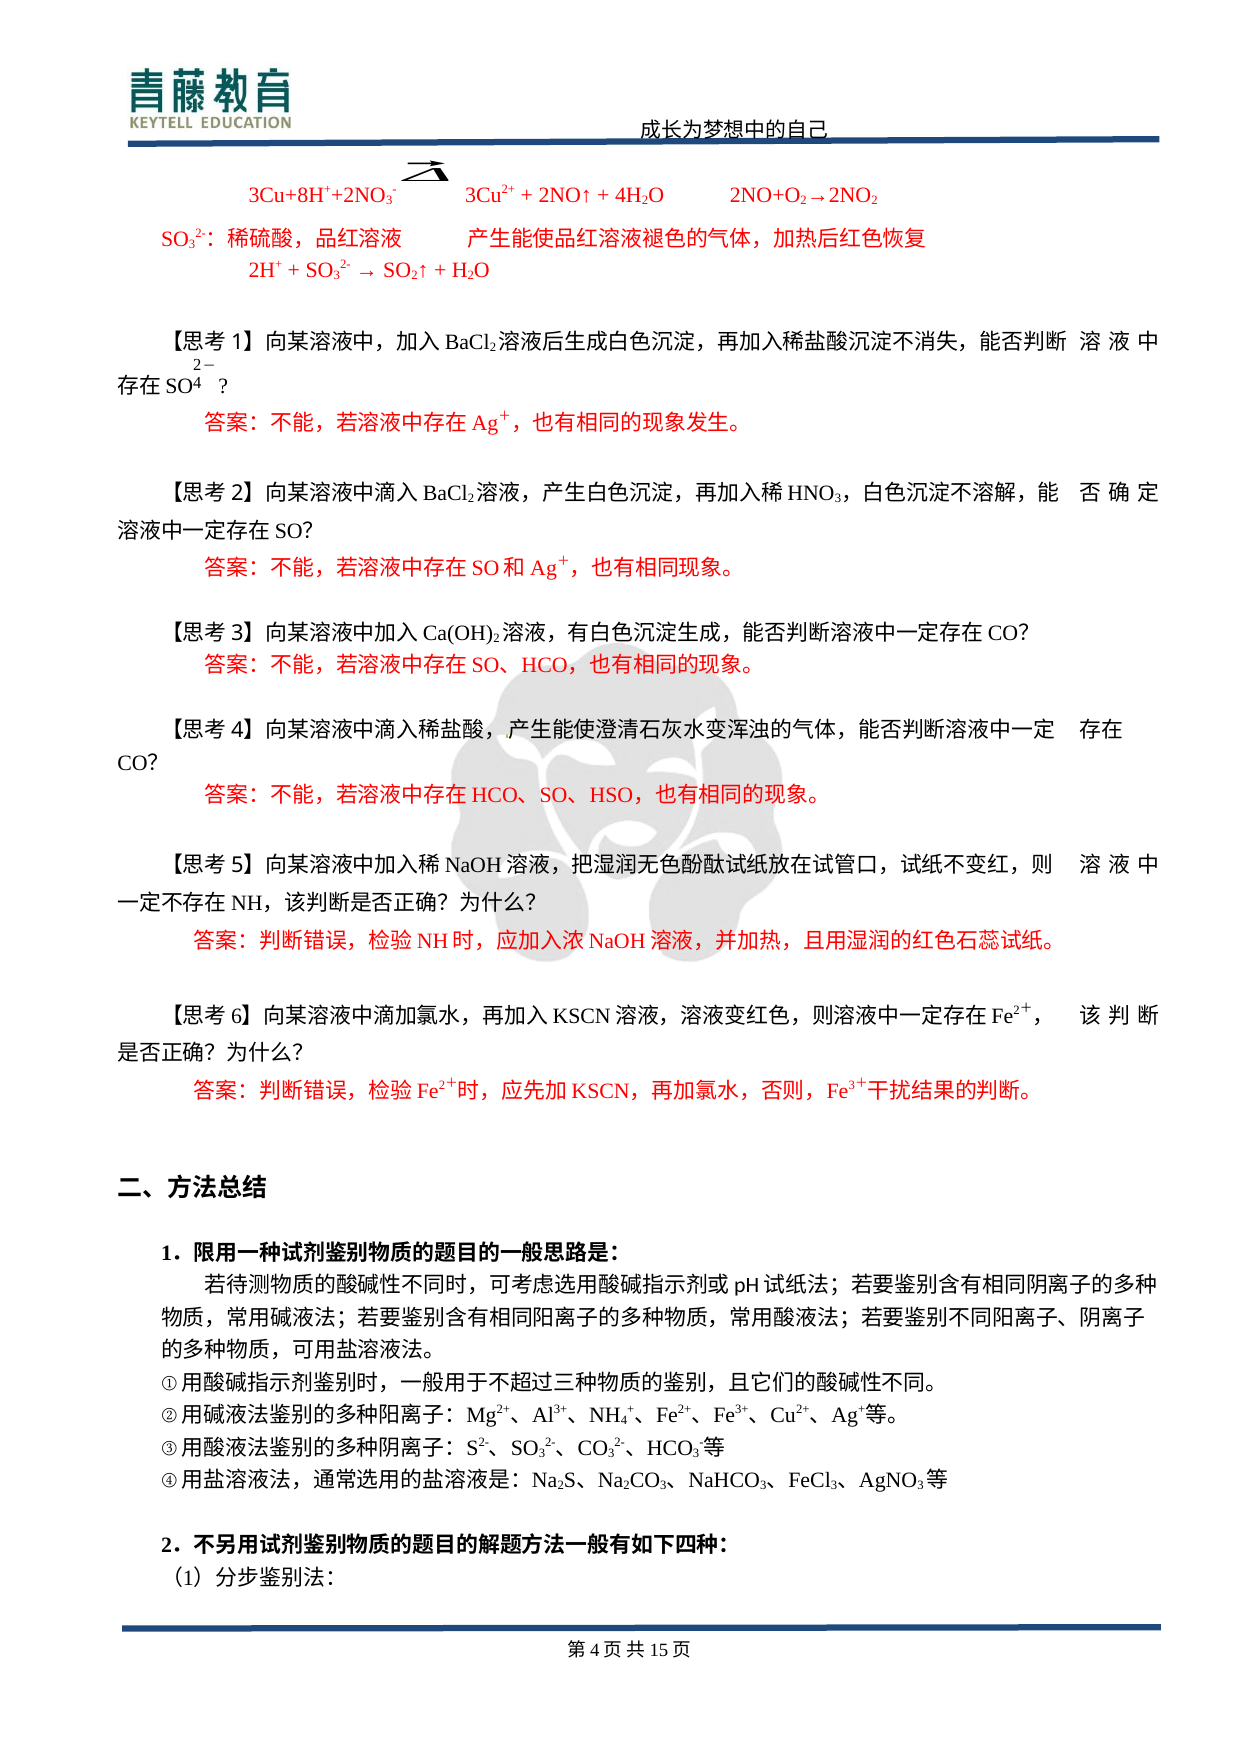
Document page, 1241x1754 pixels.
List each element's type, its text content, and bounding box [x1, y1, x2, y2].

text 1．限用一种试剂鉴别物质的题目的一般思路是： [117, 1234, 1159, 1267]
text 2．不另用试剂鉴别物质的题目的解题方法一般有如下四种： [117, 1527, 1159, 1559]
text 【思考4】向某溶液中滴入稀盐酸，产生能使澄清石灰水变浑浊的气体，能否判断溶液中一定 存在CO？ [117, 712, 1159, 777]
text ①用酸碱指示剂鉴别时，一般用于不超过三种物质的鉴别，且它们的酸碱性不同。 ②用碱液法鉴别的多种阳离子：Mg2+、Al3+、NH4+、Fe2+、Fe3+、Cu2+、Ag+等。 ③用酸液法鉴别的多种阴离子：S2-、SO32-、CO32-、HCO3-等 ④用盐溶液法，通常选用的盐溶液是：Na2S、Na2CO3、NaHCO3、FeCl3、AgNO3等 [117, 1364, 1159, 1494]
text 答案：不能，若溶液中存在HCO、SO、HSO，也有相同的现象。 [161, 777, 1159, 809]
text 答案：判断错误，检验NH时，应加入浓NaOH溶液，并加热，且用湿润的红色石蕊试纸。 [193, 917, 1159, 954]
text 2H+ + SO32- → SO2↑ + H2O [204, 253, 1159, 286]
text 答案：不能，若溶液中存在SO和Ag＋，也有相同现象。 [161, 544, 1159, 582]
text 答案：不能，若溶液中存在Ag＋，也有相同的现象发生。 [161, 399, 1159, 437]
list 分步鉴别法： [117, 1559, 1159, 1592]
text 若待测物质的酸碱性不同时，可考虑选用酸碱指示剂或pH试纸法；若要鉴别含有相同阴离子的多种物质，常用碱液法；若要鉴别含有相同阳离子的多种物质，常用酸液法；若要鉴别不同阳离子、阴离子的多种物质，可用盐溶液法。 [161, 1267, 1159, 1364]
text 【思考6】向某溶液中滴加氯水，再加入KSCN溶液，溶液变红色，则溶液中一定存在Fe2＋， 该判断是否正确？为什么？ [117, 992, 1159, 1067]
text 【思考2】向某溶液中滴入BaCl2溶液，产生白色沉淀，再加入稀HNO3，白色沉淀不溶解，能 否确定溶液中一定存在SO？ [117, 469, 1159, 544]
text 【思考3】向某溶液中加入Ca(OH)2溶液，有白色沉淀生成，能否判断溶液中一定存在CO？ [117, 614, 1159, 647]
text 3Cu+8H++2NO3-3Cu2+ + 2NO↑ + 4H2O 2NO+O2→2NO2 [204, 156, 1159, 221]
text SO32-：稀硫酸，品红溶液 产生能使品红溶液褪色的气体，加热后红色恢复 [117, 221, 1159, 253]
text 答案：判断错误，检验Fe2＋时，应先加KSCN，再加氯水，否则，Fe3＋干扰结果的判断。 [193, 1067, 1159, 1104]
text 【思考5】向某溶液中加入稀NaOH溶液，把湿润无色酚酞试纸放在试管口，试纸不变红，则 溶液中一定不存在NH，该判断是否正确？为什么？ [117, 842, 1159, 917]
text 二、方法总结 [117, 1153, 1159, 1218]
text 答案：不能，若溶液中存在SO、HCO，也有相同的现象。 [161, 647, 1159, 679]
picture [113, 51, 303, 134]
text 【思考1】向某溶液中，加入BaCl2溶液后生成白色沉淀，再加入稀盐酸沉淀不消失，能否判断 溶液中存在SO? [117, 318, 1159, 399]
